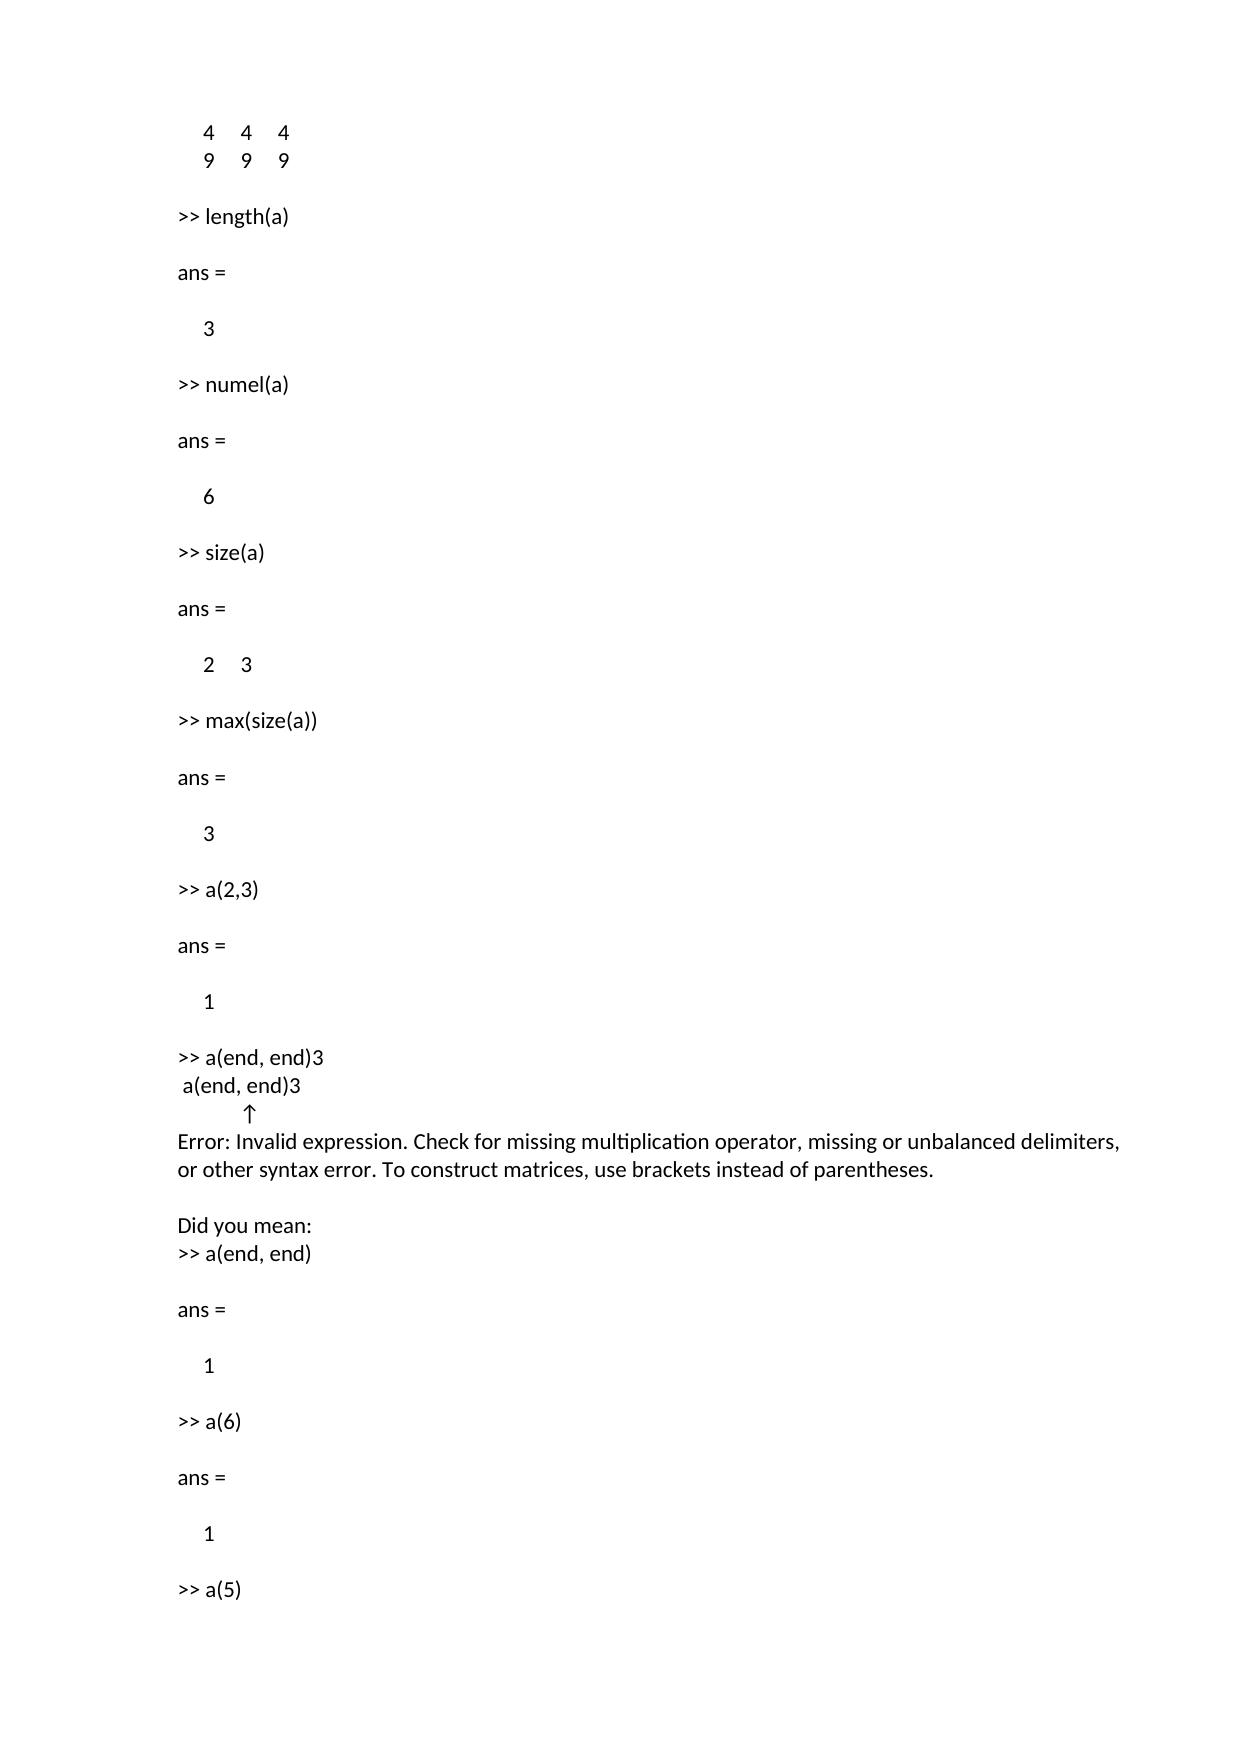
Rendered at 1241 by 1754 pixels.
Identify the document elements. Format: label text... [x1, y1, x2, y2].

text 1 [177, 987, 1152, 1015]
text ans = [177, 931, 1152, 959]
text 4 4 4 [177, 118, 1152, 146]
text >> a(end, end)3 [177, 1043, 1152, 1071]
text 9 9 9 [177, 146, 1152, 174]
text >> size(a) [177, 538, 1152, 566]
text >> a(5) [177, 1575, 1152, 1603]
text 1 [177, 1351, 1152, 1379]
text 3 [177, 314, 1152, 342]
text or other syntax error. To construct matrices, use brackets instead of parentheses. [177, 1155, 1152, 1183]
text >> max(size(a)) [177, 707, 1152, 734]
text ans = [177, 594, 1152, 622]
text ↑ [177, 1099, 1152, 1127]
text 1 [177, 1519, 1152, 1547]
text 2 3 [177, 651, 1152, 678]
text >> numel(a) [177, 370, 1152, 398]
text >> a(end, end) [177, 1239, 1152, 1267]
text 6 [177, 482, 1152, 510]
text 3 [177, 819, 1152, 847]
text Did you mean: [177, 1211, 1152, 1239]
text ans = [177, 1463, 1152, 1491]
text >> a(2,3) [177, 875, 1152, 903]
text ans = [177, 258, 1152, 286]
text a(end, end)3 [177, 1071, 1152, 1099]
text >> a(6) [177, 1407, 1152, 1435]
text ans = [177, 426, 1152, 454]
text Error: Invalid expression. Check for missing multiplication operator, missing or unbalanced delimiters, [177, 1127, 1152, 1155]
text >> length(a) [177, 202, 1152, 230]
text ans = [177, 763, 1152, 791]
text ans = [177, 1295, 1152, 1323]
